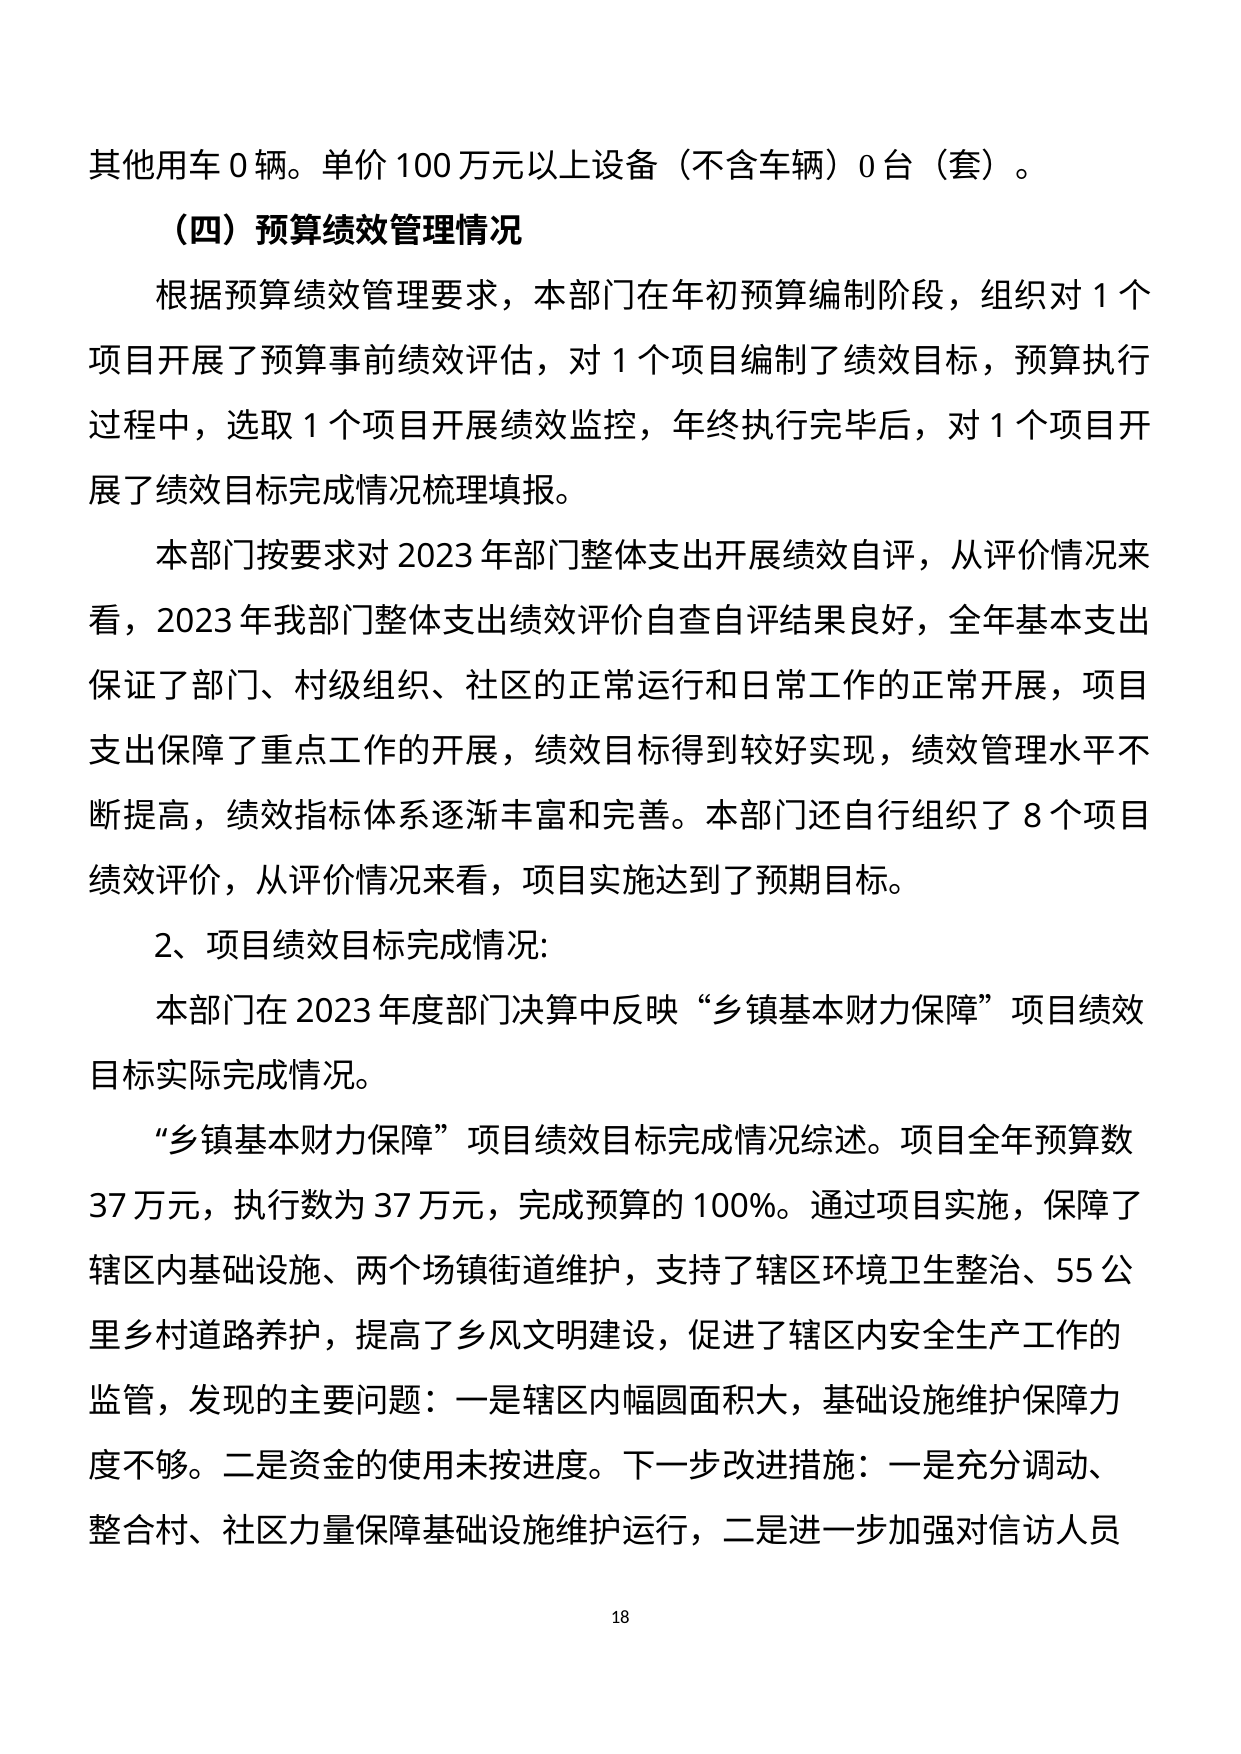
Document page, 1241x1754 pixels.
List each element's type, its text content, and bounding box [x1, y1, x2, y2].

text （四）预算绩效管理情况 [89, 195, 1152, 260]
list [89, 1105, 1152, 1560]
text 本部门按要求对2023年部门整体支出开展绩效自评，从评价情况来看，2023年我部门整体支出绩效评价自查自评结果良好，全年基本支出保证了部门、村级组织、社区的正常运行和日常工作的正常开展，项目支出保障了重点工作的开展，绩效目标得到较好实现，绩效管理水平不断提高，绩效指标体系逐渐丰富和完善。本部门还自行组织了8个项目绩效评价，从评价情况来看，项目实施达到了预期目标。 [89, 520, 1152, 910]
list 本部门在2023年度部门决算中反映“乡镇基本财力保障”项目绩效目标实际完成情况。 [89, 975, 1152, 1105]
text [89, 130, 1152, 195]
text 根据预算绩效管理要求，本部门在年初预算编制阶段，组织对1个项目开展了预算事前绩效评估，对1个项目编制了绩效目标，预算执行过程中，选取1个项目开展绩效监控，年终执行完毕后，对1个项目开展了绩效目标完成情况梳理填报。 [89, 260, 1152, 520]
text 2、项目绩效目标完成情况: [154, 910, 1152, 975]
